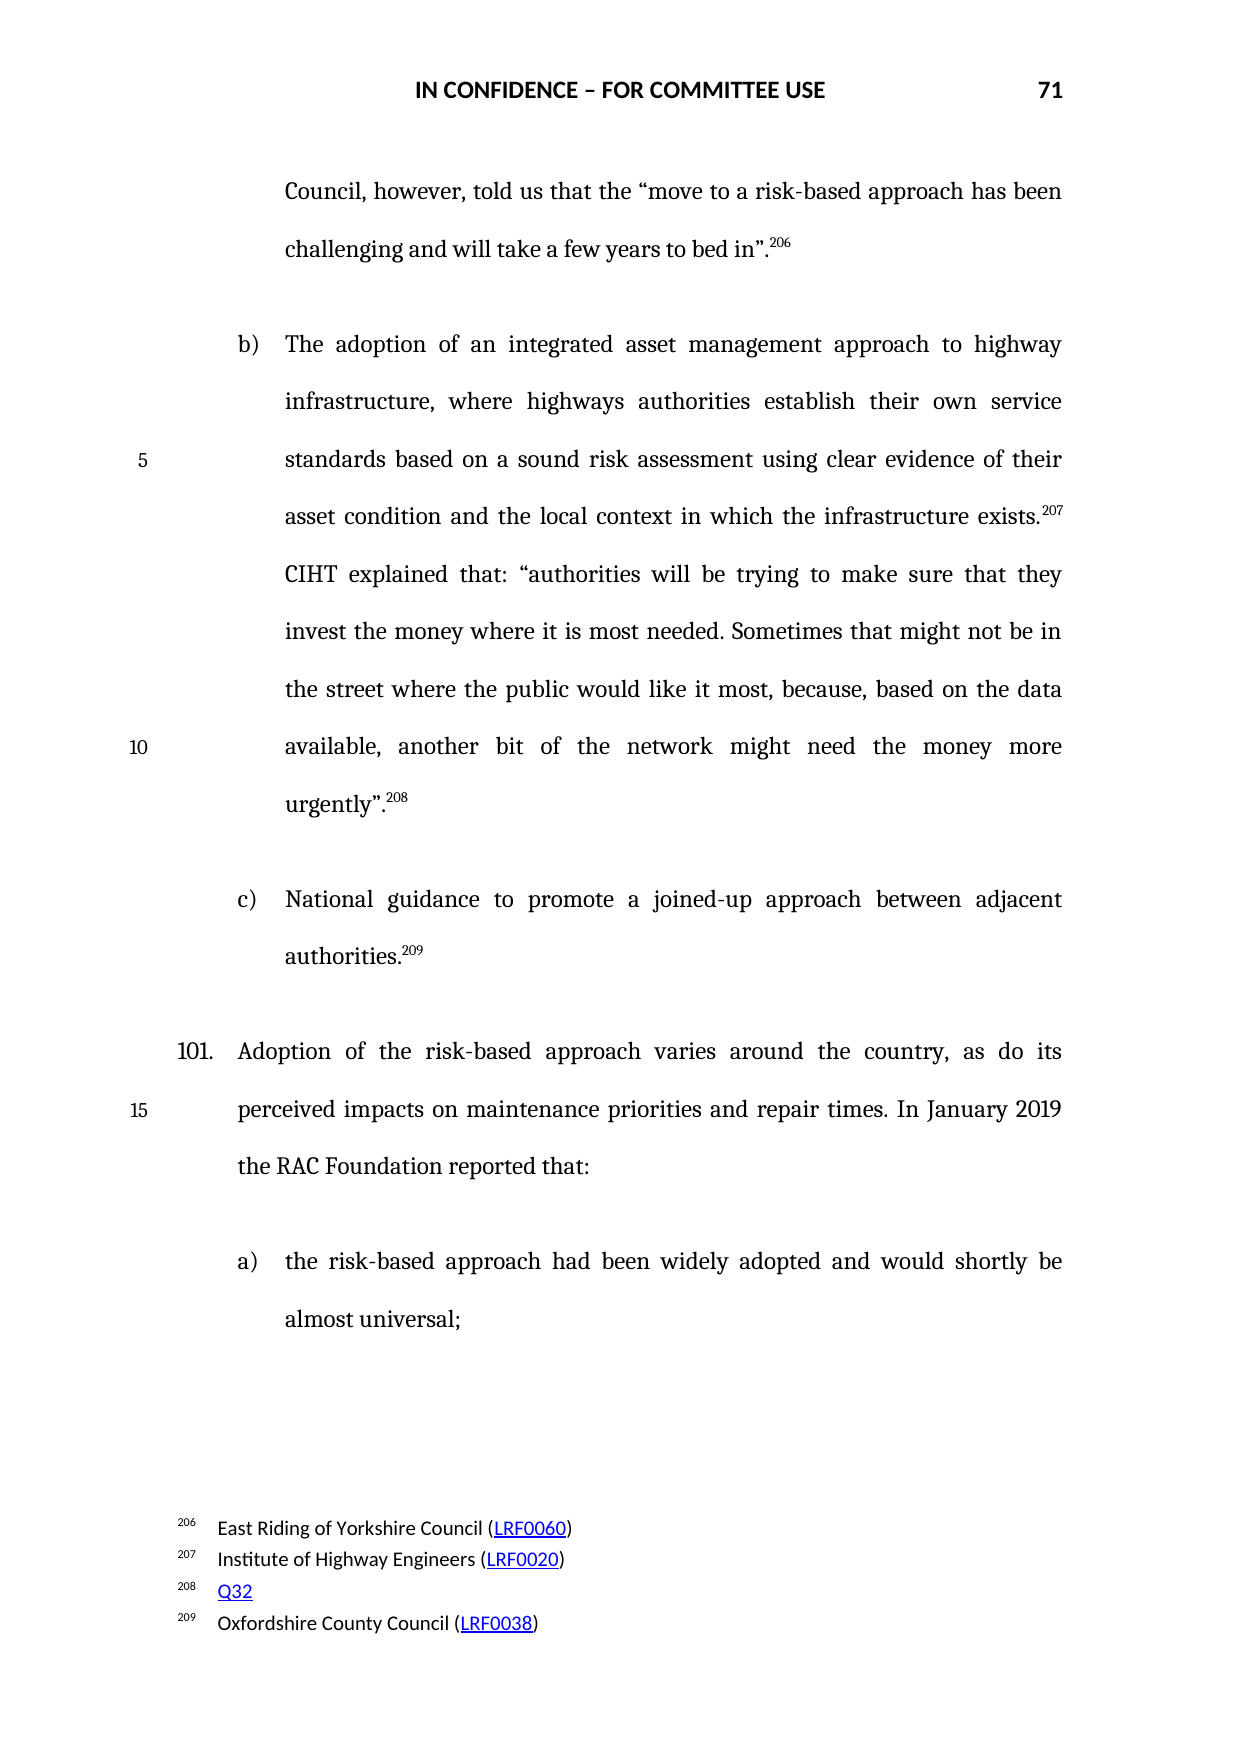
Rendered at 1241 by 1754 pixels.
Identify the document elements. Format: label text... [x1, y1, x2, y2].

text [237, 177, 1063, 263]
text Adoption of the risk-based approach varies around the country, as do its perceived impacts on maintenance priorities and repair times. In January 2019 the RAC Foundation reported that: [177, 1037, 1063, 1181]
text The adoption of an integrated asset management approach to highway infrastructure, where highways authorities establish their own service standards based on a sound risk assessment using clear evidence of their asset condition and the local context in which the infrastructure exists. CIHT explained that: “authorities will be trying to make sure that they invest the money where it is most needed. Sometimes that might not be in the street where the public would like it most, because, based on the data available, another bit of the network might need the money more urgently”. [237, 330, 1063, 818]
text National guidance to promote a joined-up approach between adjacent authorities. [237, 885, 1063, 971]
text the risk-based approach had been widely adopted and would shortly be almost universal; [237, 1247, 1063, 1333]
